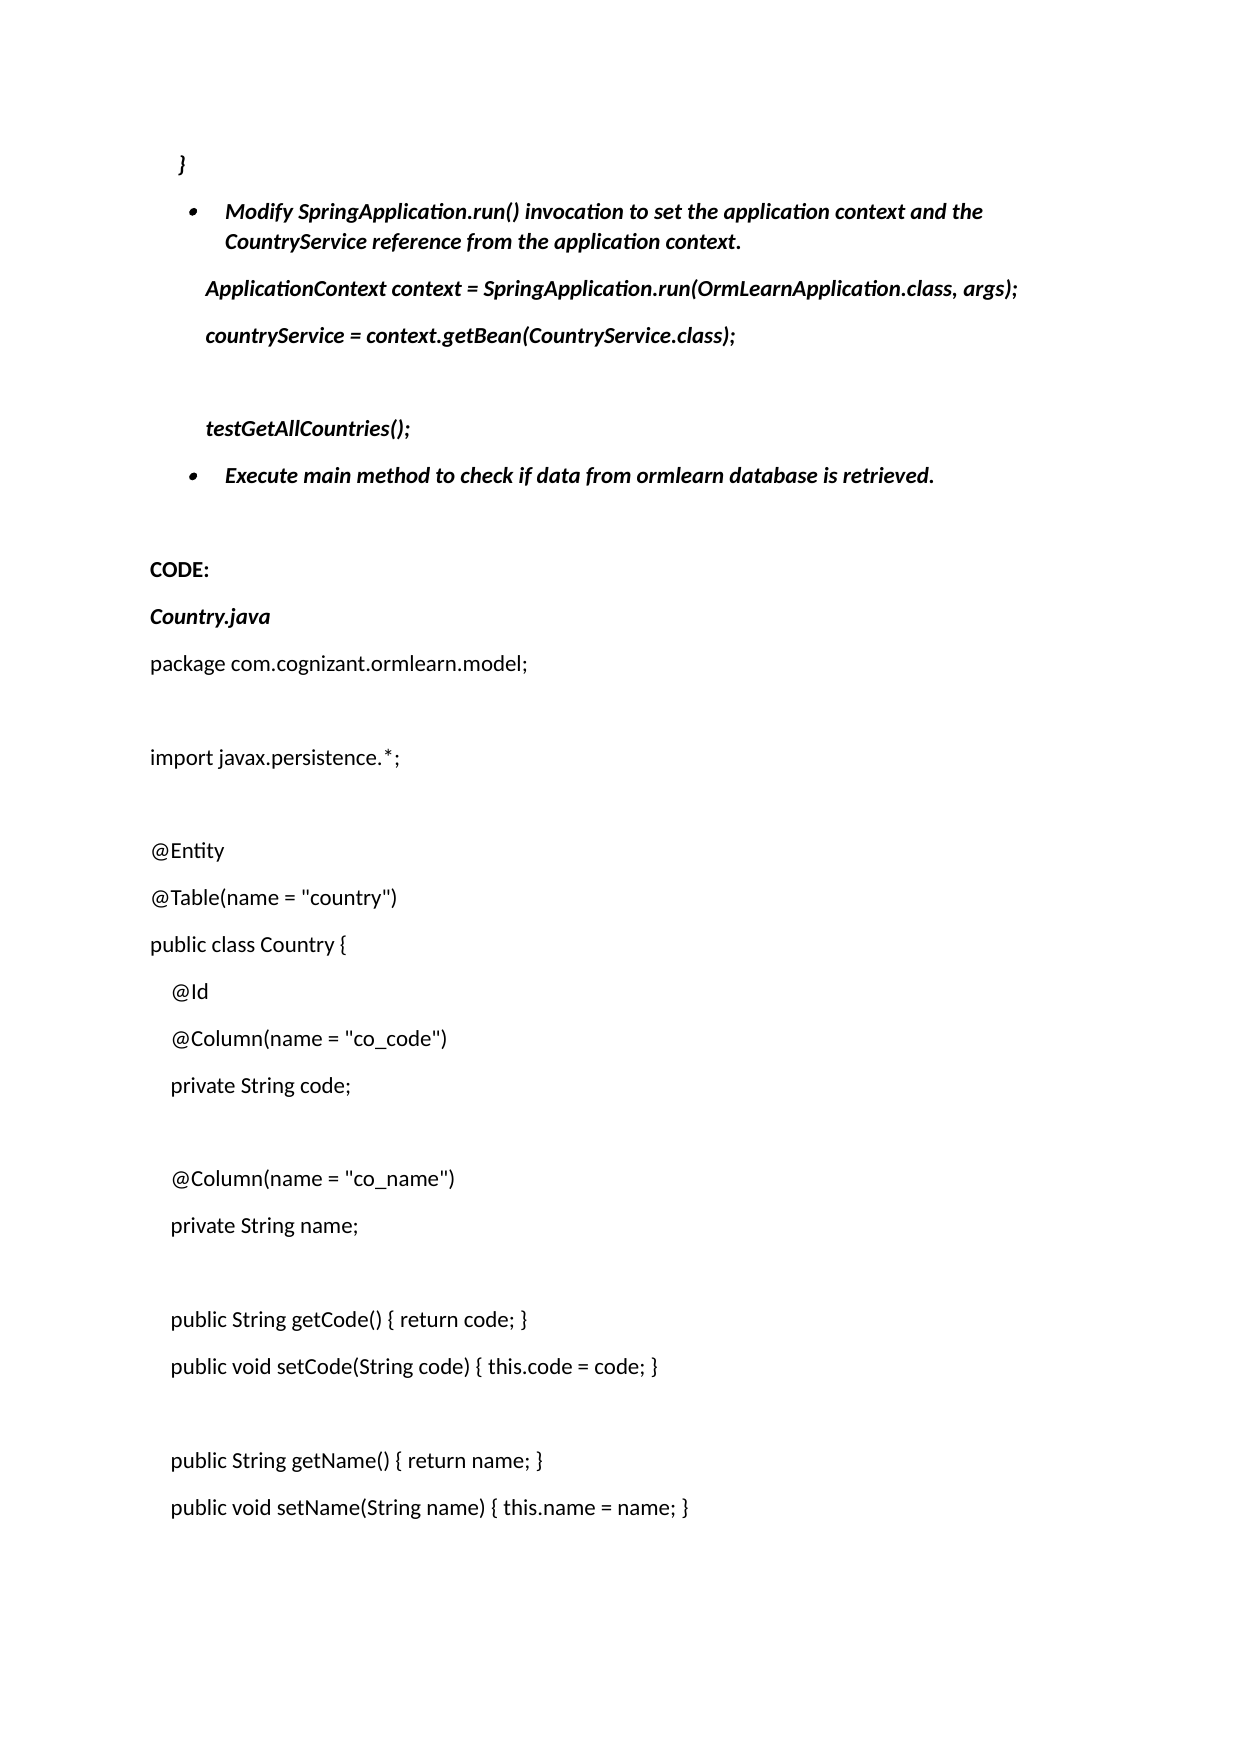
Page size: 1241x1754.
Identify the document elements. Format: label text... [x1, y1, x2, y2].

text public String getCode() { return code; } [150, 1305, 1090, 1333]
text package com.cognizant.ormlearn.model; [150, 649, 1090, 677]
text testGetAllCountries(); [150, 414, 1090, 443]
text @Column(name = "co_code") [150, 1024, 1090, 1052]
text import javax.persistence.*; [150, 743, 1090, 771]
text } [150, 150, 1090, 178]
text public void setCode(String code) { this.code = code; } [150, 1352, 1090, 1380]
text @Entity [150, 836, 1090, 864]
list Modify SpringApplication.run() invocation to set the application context and the CountryService reference from the application context. [187, 197, 1090, 255]
text public String getName() { return name; } [150, 1446, 1090, 1474]
text @Table(name = "country") [150, 883, 1090, 911]
text @Id [150, 977, 1090, 1005]
text countryService = context.getBean(CountryService.class); [150, 321, 1090, 349]
text CODE: [150, 555, 1090, 583]
text private String code; [150, 1071, 1090, 1099]
text private String name; [150, 1211, 1090, 1239]
text ApplicationContext context = SpringApplication.run(OrmLearnApplication.class, args); [150, 274, 1090, 302]
text public class Country { [150, 930, 1090, 958]
text Country.java [150, 602, 1090, 630]
text public void setName(String name) { this.name = name; } [150, 1493, 1090, 1521]
text @Column(name = "co_name") [150, 1164, 1090, 1193]
list Execute main method to check if data from ormlearn database is retrieved. [187, 461, 1090, 489]
